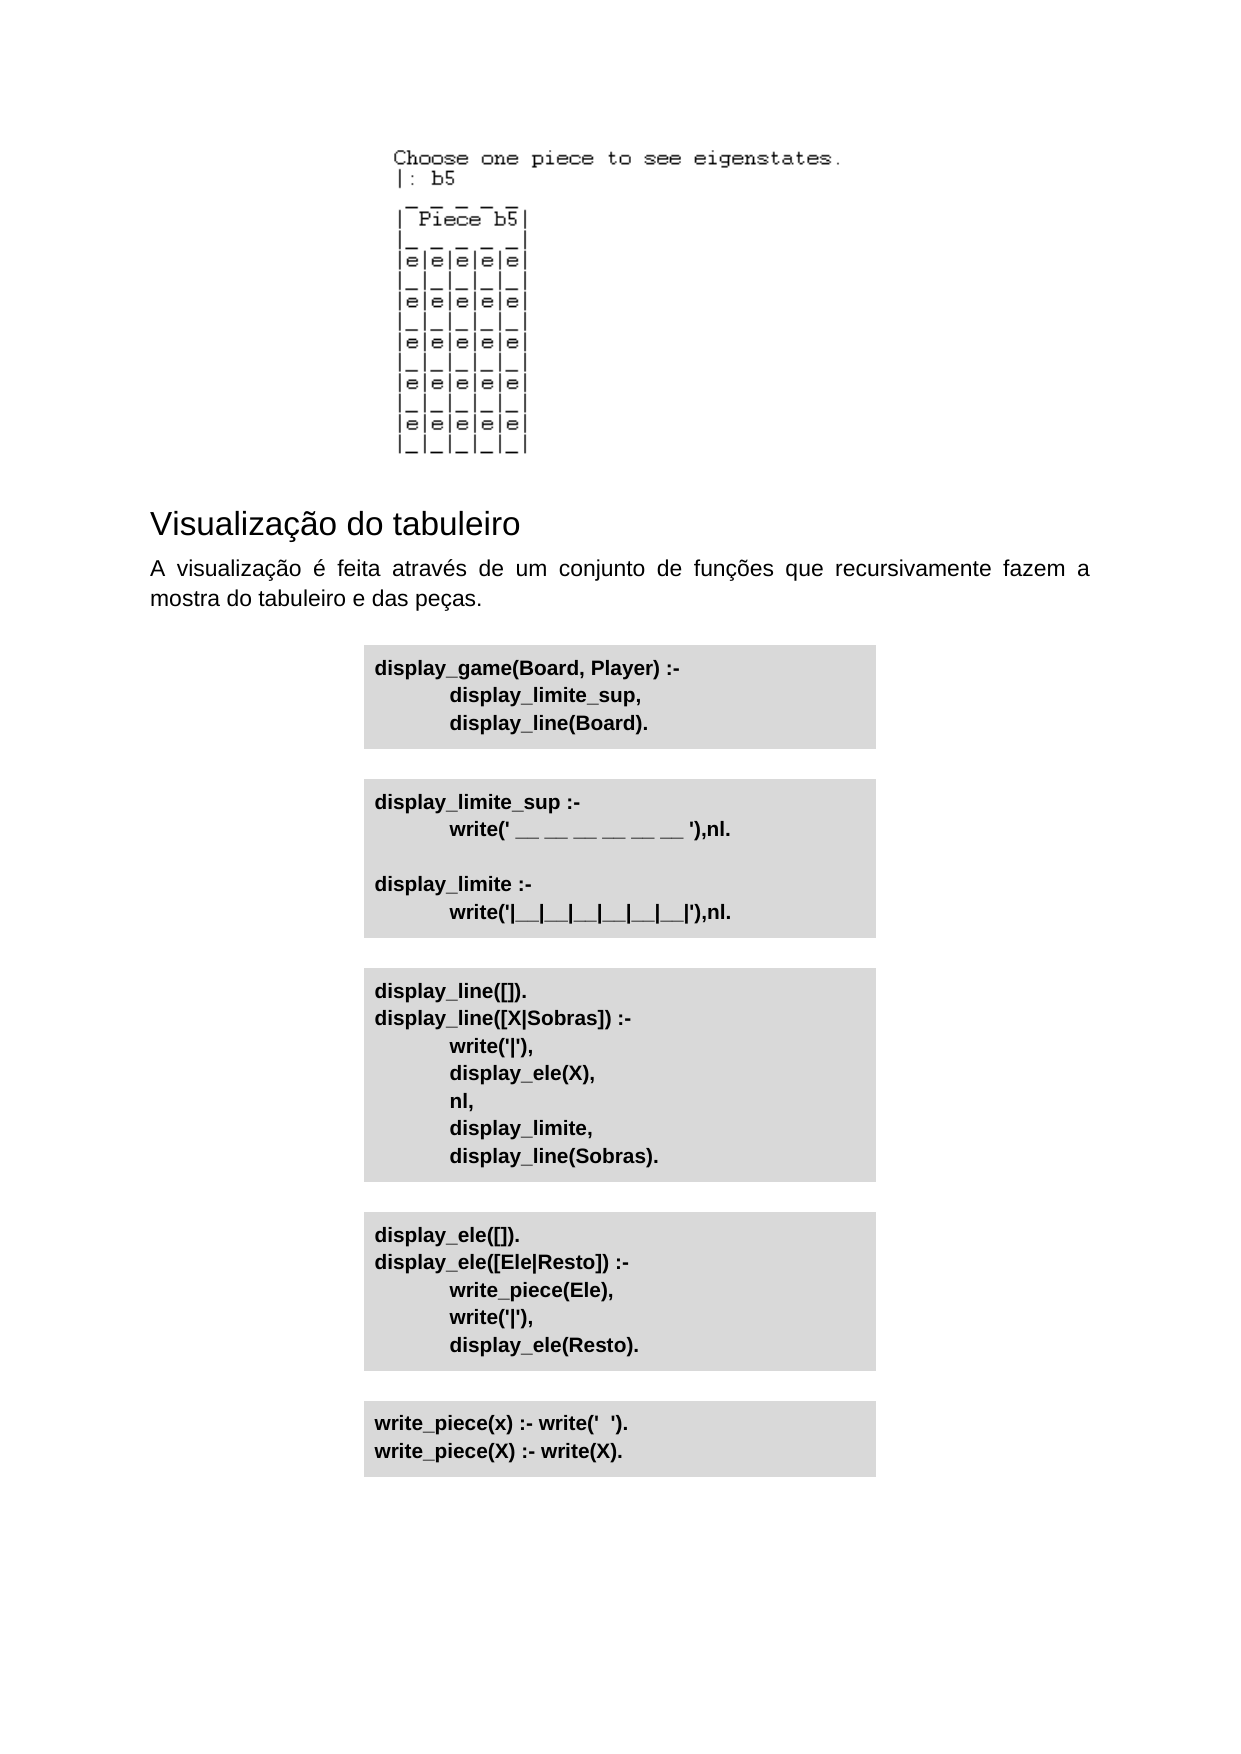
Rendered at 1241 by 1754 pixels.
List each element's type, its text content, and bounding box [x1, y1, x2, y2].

text A visualização é feita através de um conjunto de funções que recursivamente fazem a mostra do tabuleiro e das peças. [150, 555, 1090, 611]
table_header display_limite_sup :- write(' __ __ __ __ __ __ '),nl. display_limite :- write('|__|__|__|__|__|__|'),nl. [364, 779, 876, 938]
table_header display_game(Board, Player) :- display_limite_sup, display_line(Board). [364, 645, 876, 749]
table_header write_piece(x) :- write(' '). write_piece(X) :- write(X). [364, 1401, 876, 1477]
subtitle Visualização do tabuleiro [150, 504, 1090, 542]
table_header display_ele([]). display_ele([Ele|Resto]) :- write_piece(Ele), write('|'), display_ele(Resto). [364, 1212, 876, 1371]
table_header display_line([]). display_line([X|Sobras]) :- write('|'), display_ele(X), nl, display_limite, display_line(Sobras). [364, 968, 876, 1182]
picture [390, 150, 850, 463]
